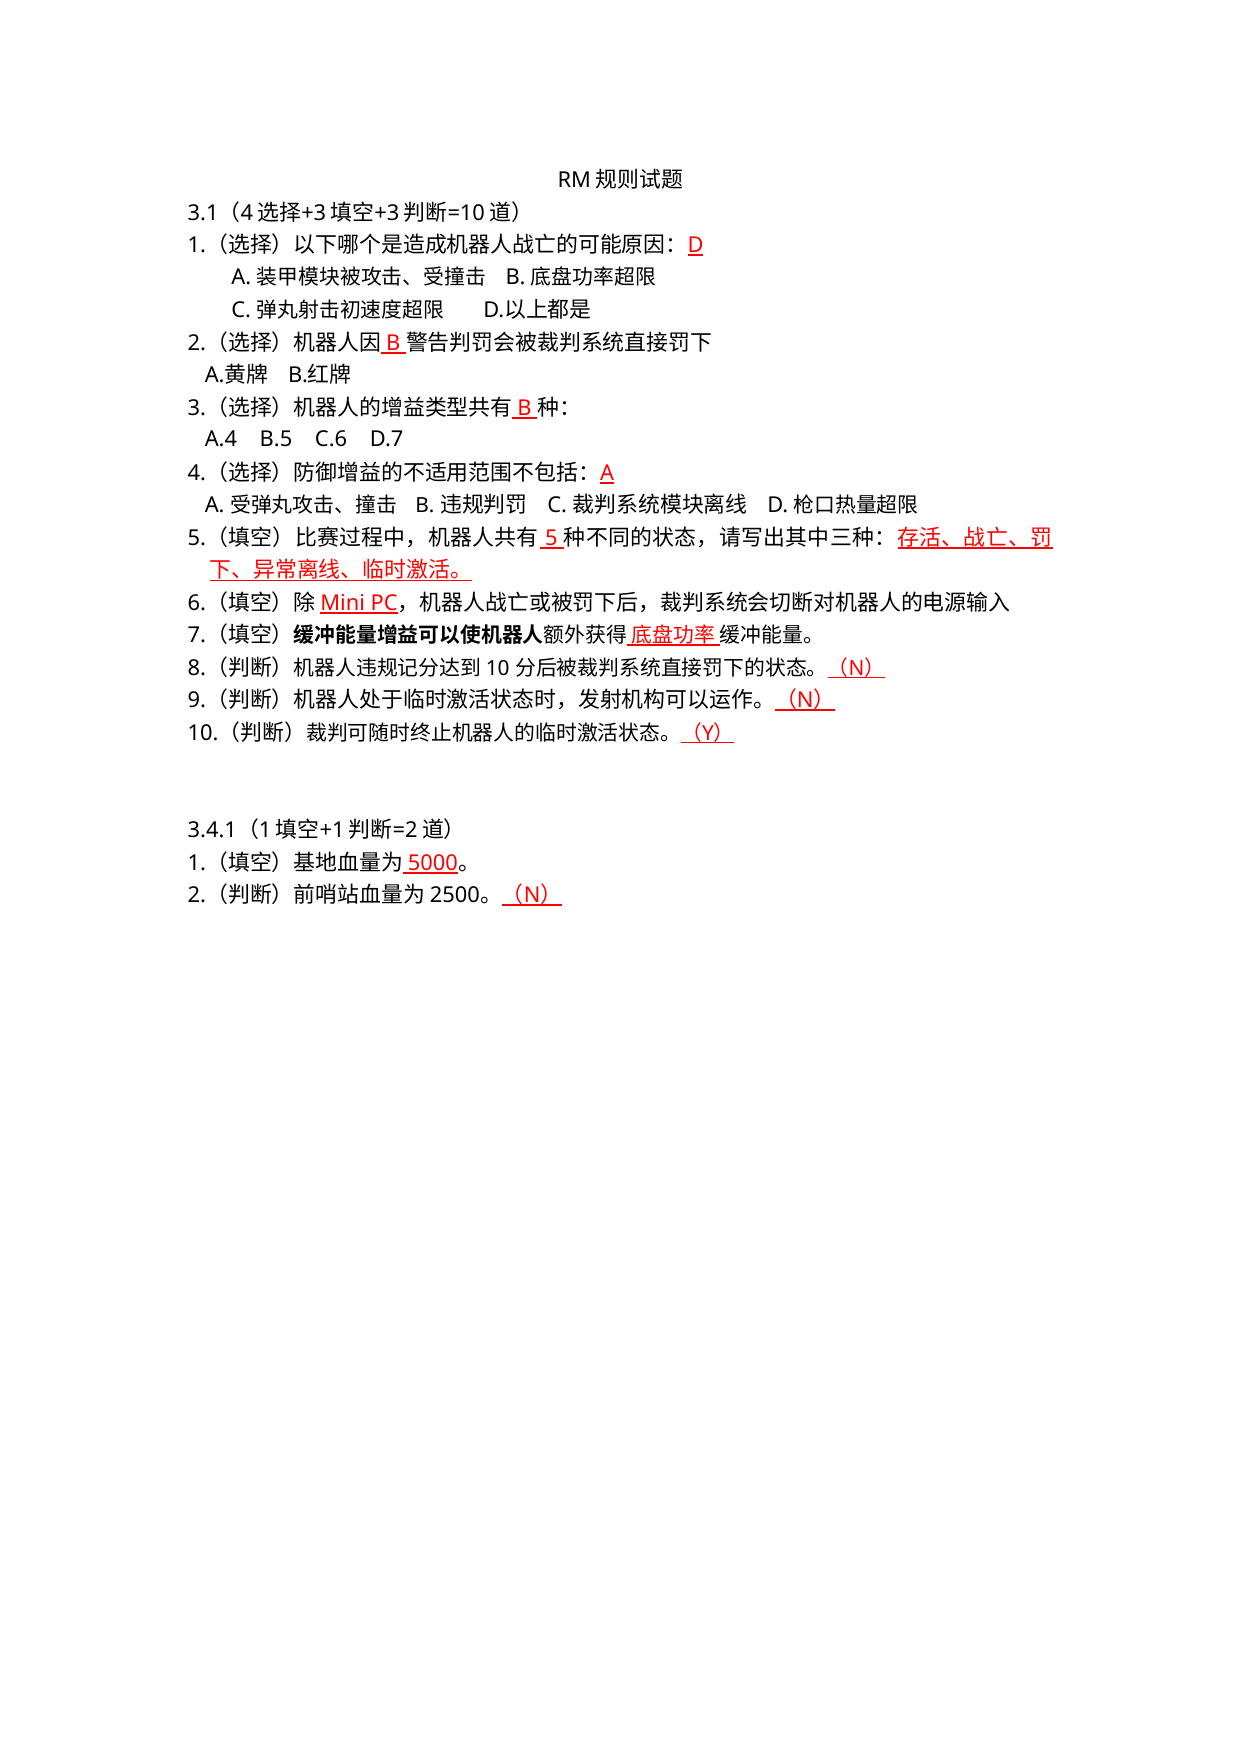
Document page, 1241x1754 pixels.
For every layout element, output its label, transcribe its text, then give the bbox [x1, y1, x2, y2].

text 5.（填空）比赛过程中，机器人共有 5 种不同的状态，请写出其中三种：存活、战亡、罚下、异常离线、临时激活。 [187, 519, 1053, 584]
text 2.（选择）机器人因 B 警告判罚会被裁判系统直接罚下 [187, 324, 1053, 357]
text A. 装甲模块被攻击、受撞击 B. 底盘功率超限 [187, 259, 1053, 292]
text 10.（判断）裁判可随时终止机器人的临时激活状态。（Y） [187, 714, 1053, 747]
text RM规则试题 [187, 162, 1053, 194]
text 3.1（4选择+3填空+3判断=10道） [187, 194, 1053, 227]
text 1.（填空）基地血量为 5000。 [187, 844, 1053, 877]
text 8.（判断）机器人违规记分达到 10 分后被裁判系统直接罚下的状态。（N） [187, 649, 1053, 682]
text A.4 B.5 C.6 D.7 [187, 422, 1053, 454]
text 1.（选择）以下哪个是造成机器人战亡的可能原因：D [187, 227, 1053, 259]
text 9.（判断）机器人处于临时激活状态时，发射机构可以运作。（N） [187, 682, 1053, 714]
text 6.（填空）除 Mini PC，机器人战亡或被罚下后，裁判系统会切断对机器人的电源输入 [187, 584, 1053, 617]
text 4.（选择）防御增益的不适用范围不包括：A [187, 454, 1053, 487]
text A.黄牌 B.红牌 [187, 357, 1053, 389]
text A. 受弹丸攻击、撞击 B. 违规判罚 C. 裁判系统模块离线 D. 枪口热量超限 [187, 487, 1053, 519]
text C. 弹丸射击初速度超限 D.以上都是 [187, 292, 1053, 324]
text 2.（判断）前哨站血量为 2500。（N） [187, 877, 1053, 909]
text 7.（填空）缓冲能量增益可以使机器人额外获得 底盘功率 缓冲能量。 [187, 617, 1053, 649]
text 3.4.1（1填空+1判断=2道） [187, 812, 1053, 844]
text 3.（选择）机器人的增益类型共有 B 种： [187, 389, 1053, 422]
